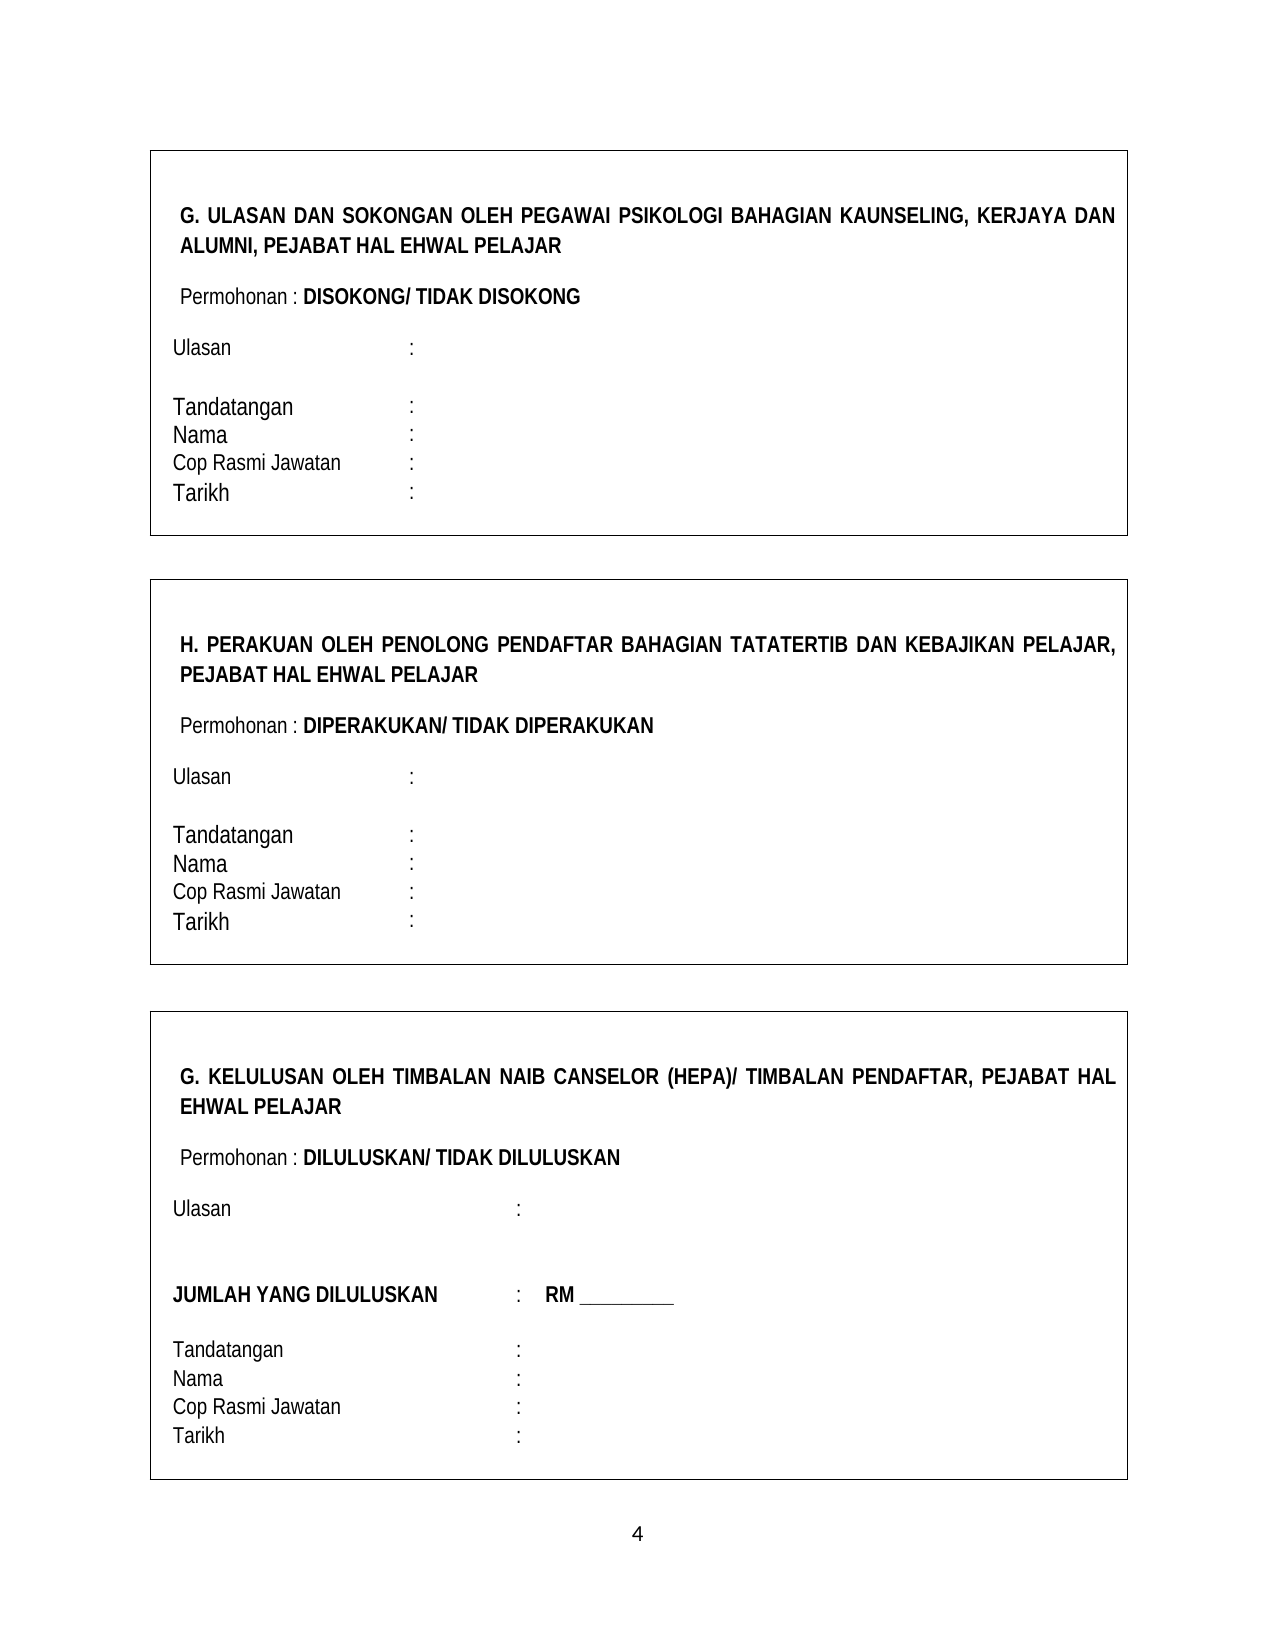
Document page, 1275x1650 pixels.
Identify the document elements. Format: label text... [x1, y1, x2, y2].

table_header H. PERAKUAN OLEH PENOLONG PENDAFTAR BAHAGIAN TATATERTIB DAN KEBAJIKAN PELAJAR, PEJABAT HAL EHWAL PELAJAR Permohonan : DIPERAKUKAN/ TIDAK DIPERAKUKAN [151, 580, 1127, 964]
table_header G. ULASAN DAN SOKONGAN OLEH PEGAWAI PSIKOLOGI BAHAGIAN KAUNSELING, KERJAYA DAN ALUMNI, PEJABAT HAL EHWAL PELAJAR Permohonan : DISOKONG/ TIDAK DISOKONG [151, 151, 1127, 535]
table_header G. KELULUSAN OLEH TIMBALAN NAIB CANSELOR (HEPA)/ TIMBALAN PENDAFTAR, PEJABAT HAL EHWAL PELAJAR Permohonan : DILULUSKAN/ TIDAK DILULUSKAN [151, 1012, 1127, 1479]
